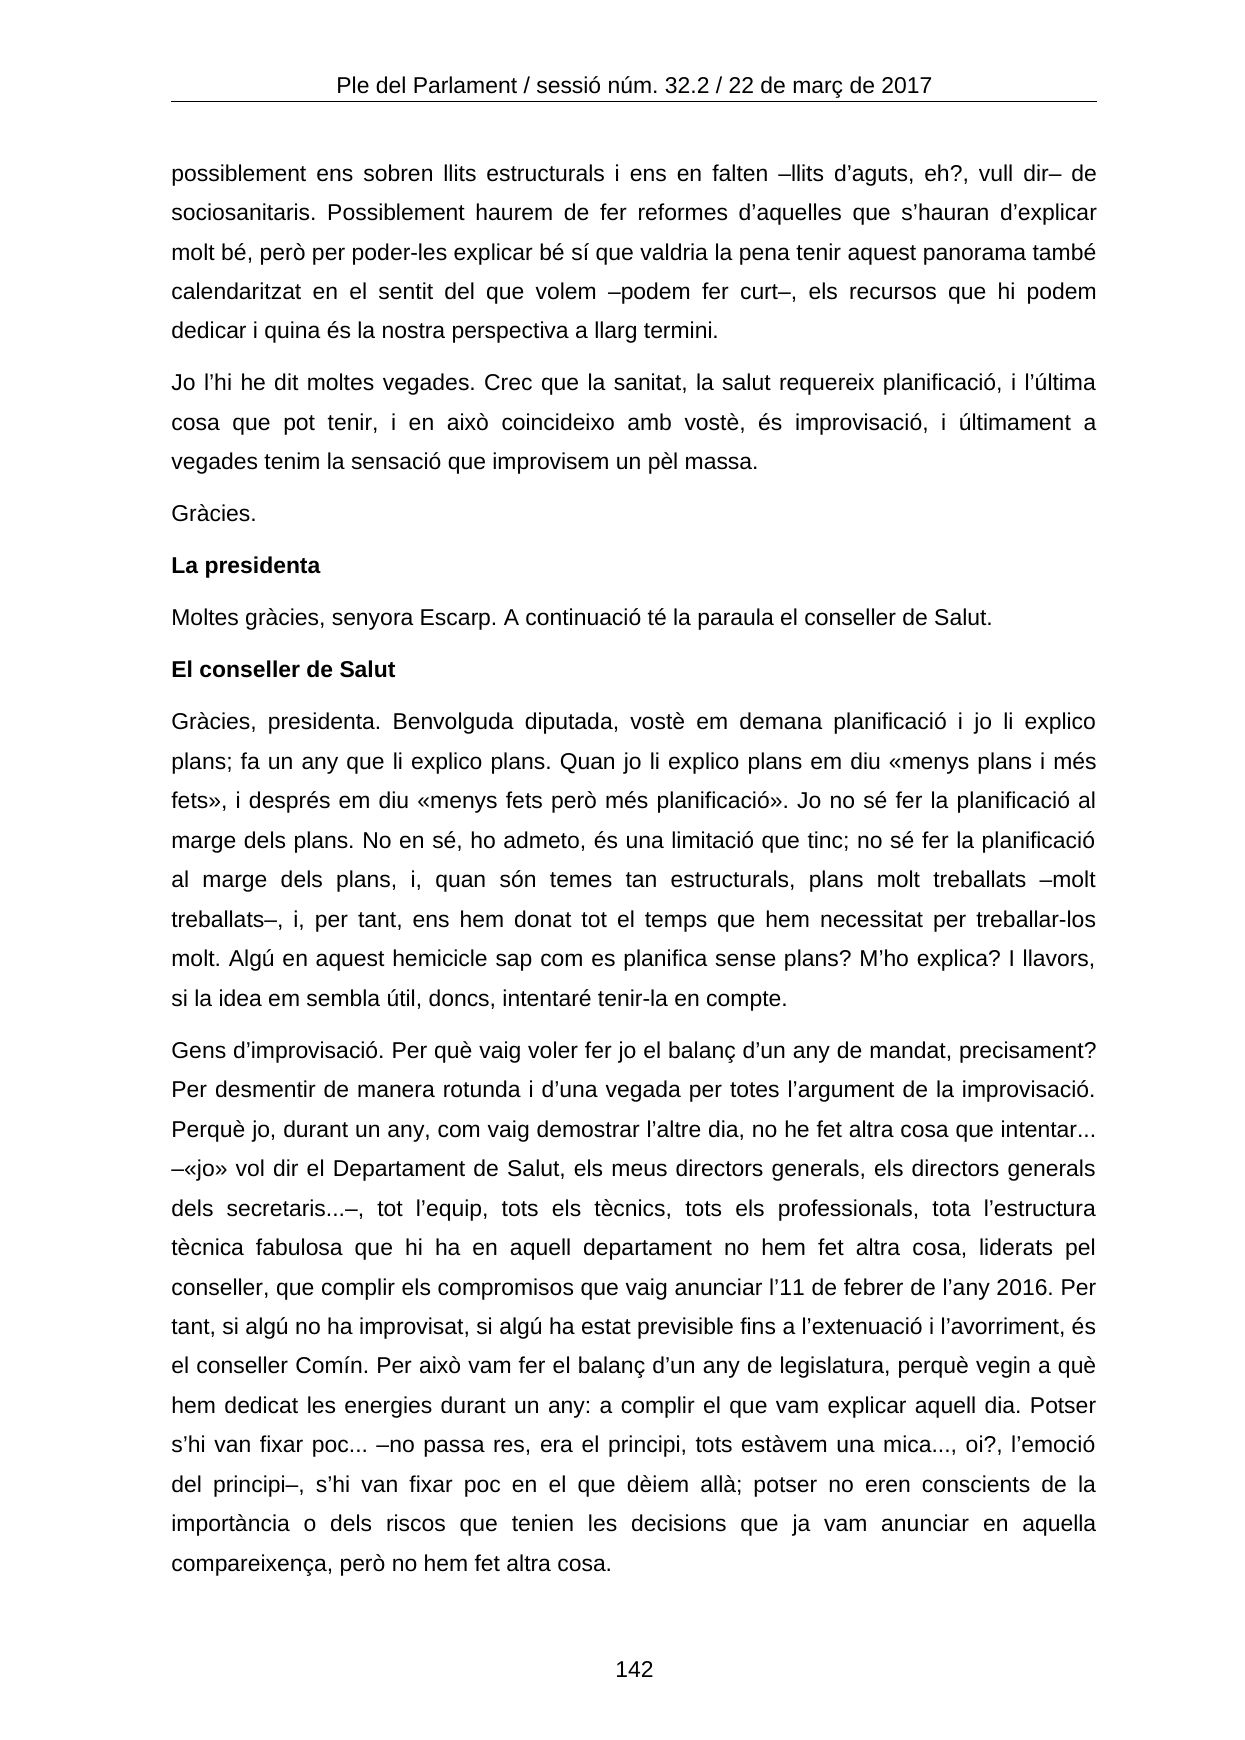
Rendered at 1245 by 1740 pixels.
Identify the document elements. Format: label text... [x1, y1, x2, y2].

text Gràcies. [171, 500, 1097, 527]
text Moltes gràcies, senyora Escarp. A continuació té la paraula el conseller de Salut. [171, 604, 1097, 631]
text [171, 159, 1097, 344]
text Gens d’improvisació. Per què vaig voler fer jo el balanç d’un any de mandat, precisament? Per desmentir de manera rotunda i d’una vegada per totes l’argument de la improvisació. Perquè jo, durant un any, com vaig demostrar l’altre dia, no he fet altra cosa que intentar... –«jo» vol dir el Departament de Salut, els meus directors generals, els directors generals dels secretaris...–, tot l’equip, tots els tècnics, tots els professionals, tota l’estructura tècnica fabulosa que hi ha en aquell departament no hem fet altra cosa, liderats pel conseller, que complir els compromisos que vaig anunciar l’11 de febrer de l’any 2016. Per tant, si algú no ha improvisat, si algú ha estat previsible fins a l’extenuació i l’avorriment, és el conseller Comín. Per això vam fer el balanç d’un any de legislatura, perquè vegin a què hem dedicat les energies durant un any: a complir el que vam explicar aquell dia. Potser s’hi van fixar poc... –no passa res, era el principi, tots estàvem una mica..., oi?, l’emoció del principi–, s’hi van fixar poc en el que dèiem allà; potser no eren conscients de la importància o dels riscos que tenien les decisions que ja vam anunciar en aquella compareixença, però no hem fet altra cosa. [171, 1037, 1097, 1576]
text Jo l’hi he dit moltes vegades. Crec que la sanitat, la salut requereix planificació, i l’última cosa que pot tenir, i en això coincideixo amb vostè, és improvisació, i últimament a vegades tenim la sensació que improvisem un pèl massa. [171, 369, 1097, 475]
text Gràcies, presidenta. Benvolguda diputada, vostè em demana planificació i jo li explico plans; fa un any que li explico plans. Quan jo li explico plans em diu «menys plans i més fets», i després em diu «menys fets però més planificació». Jo no sé fer la planificació al marge dels plans. No en sé, ho admeto, és una limitació que tinc; no sé fer la planificació al marge dels plans, i, quan són temes tan estructurals, plans molt treballats –molt treballats–, i, per tant, ens hem donat tot el temps que hem necessitat per treballar-los molt. Algú en aquest hemicicle sap com es planifica sense plans? M’ho explica? I llavors, si la idea em sembla útil, doncs, intentaré tenir-la en compte. [171, 708, 1097, 1011]
text El conseller de Salut [171, 656, 1097, 683]
text La presidenta [171, 552, 1097, 579]
